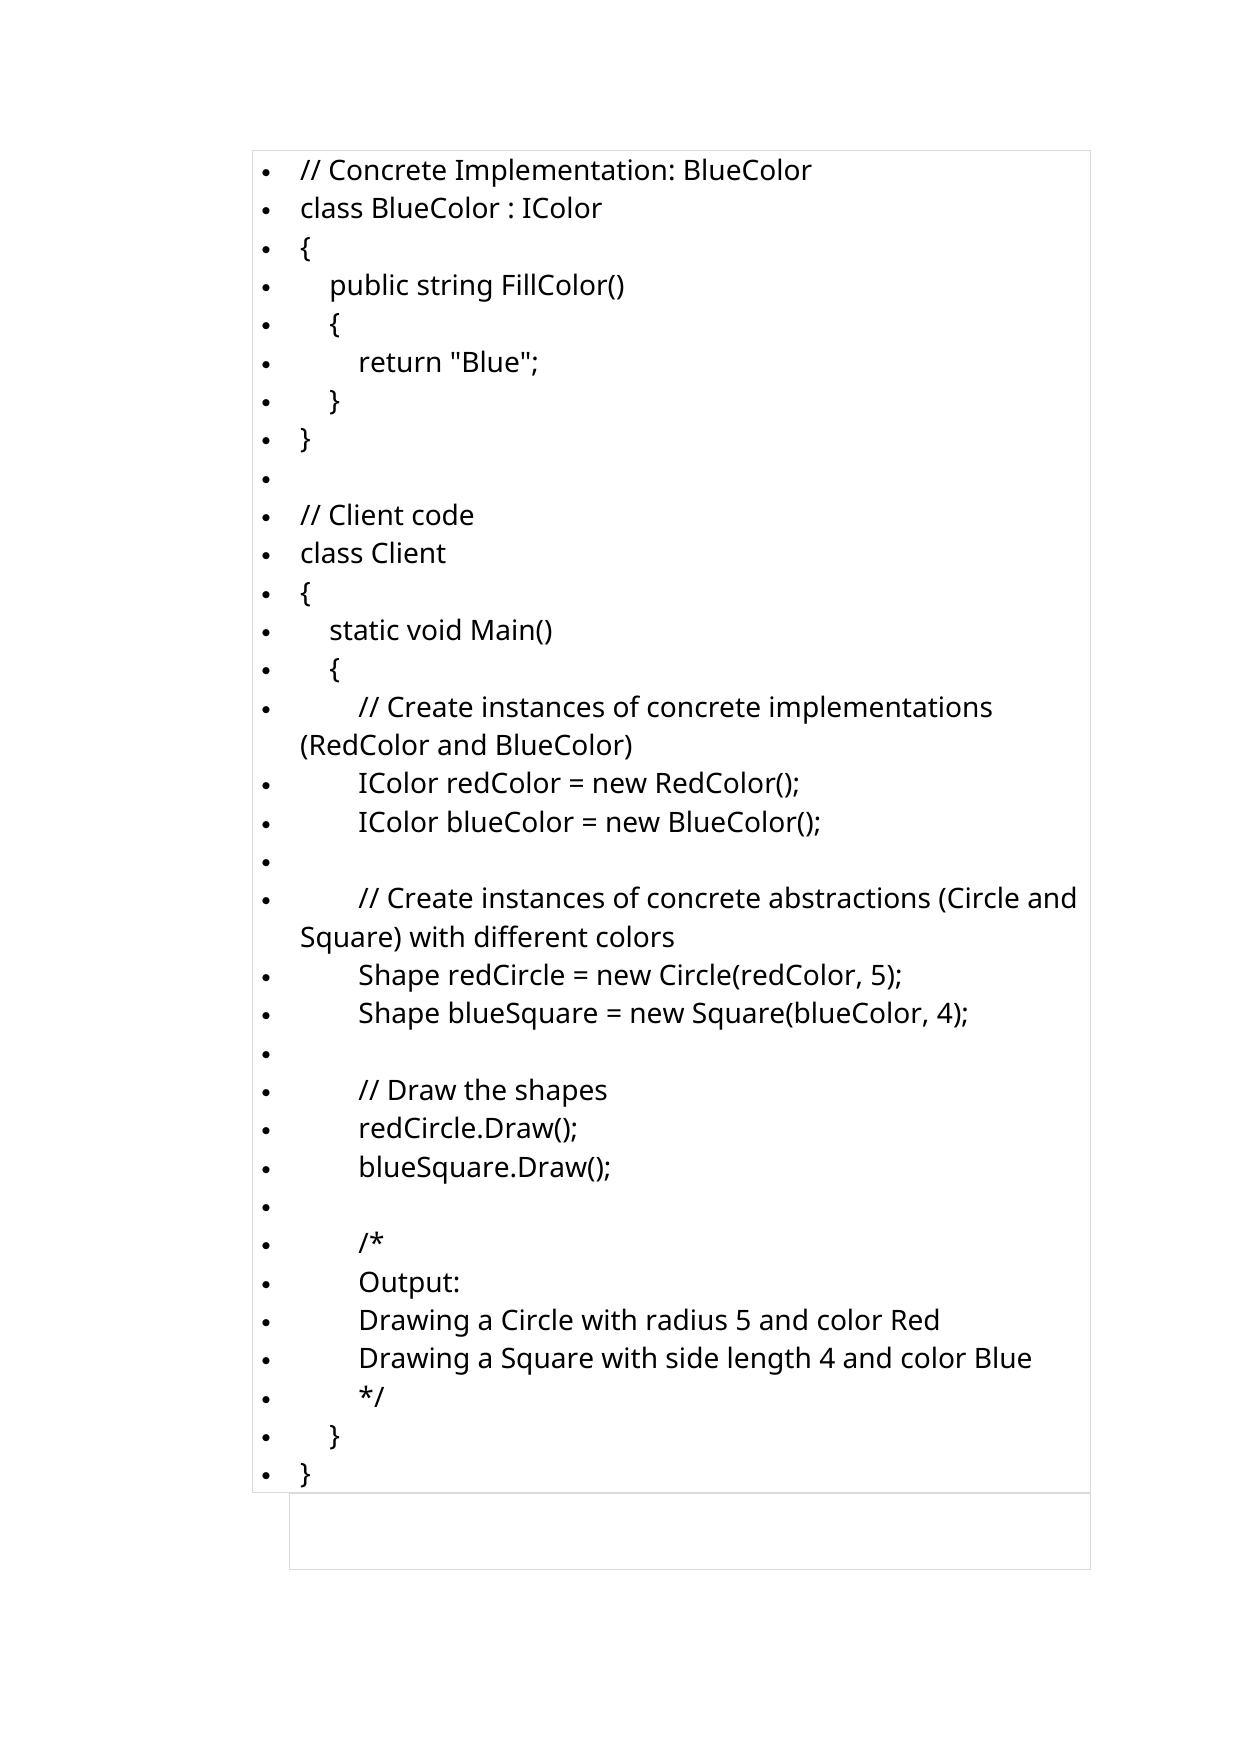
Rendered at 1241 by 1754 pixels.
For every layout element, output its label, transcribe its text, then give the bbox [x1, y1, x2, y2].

list } [253, 1415, 1090, 1453]
list static void Main() [253, 610, 1090, 648]
list IColor blueColor = new BlueColor(); [253, 802, 1090, 841]
list } [253, 1453, 1090, 1492]
list redCircle.Draw(); [253, 1108, 1090, 1147]
list // Create instances of concrete implementations (RedColor and BlueColor) [253, 687, 1090, 763]
list { [253, 303, 1090, 342]
list { [253, 648, 1090, 687]
list // Create instances of concrete abstractions (Circle and Square) with different colors [253, 878, 1090, 955]
list class BlueColor : IColor [253, 188, 1090, 227]
list IColor redColor = new RedColor(); [253, 763, 1090, 802]
list Output: [253, 1262, 1090, 1300]
list } [253, 418, 1090, 457]
list /* [253, 1223, 1090, 1262]
list Shape redCircle = new Circle(redColor, 5); [253, 955, 1090, 993]
list public string FillColor() [253, 265, 1090, 303]
list { [253, 572, 1090, 610]
list class Client [253, 533, 1090, 572]
list Shape blueSquare = new Square(blueColor, 4); [253, 993, 1090, 1032]
list Drawing a Square with side length 4 and color Blue [253, 1338, 1090, 1377]
list blueSquare.Draw(); [253, 1147, 1090, 1186]
list */ [253, 1377, 1090, 1415]
list // Client code [253, 495, 1090, 533]
list // Concrete Implementation: BlueColor [253, 151, 1090, 188]
list return "Blue"; [253, 342, 1090, 380]
list Drawing a Circle with radius 5 and color Red [253, 1300, 1090, 1338]
list } [253, 380, 1090, 418]
list { [253, 227, 1090, 265]
list // Draw the shapes [253, 1070, 1090, 1108]
